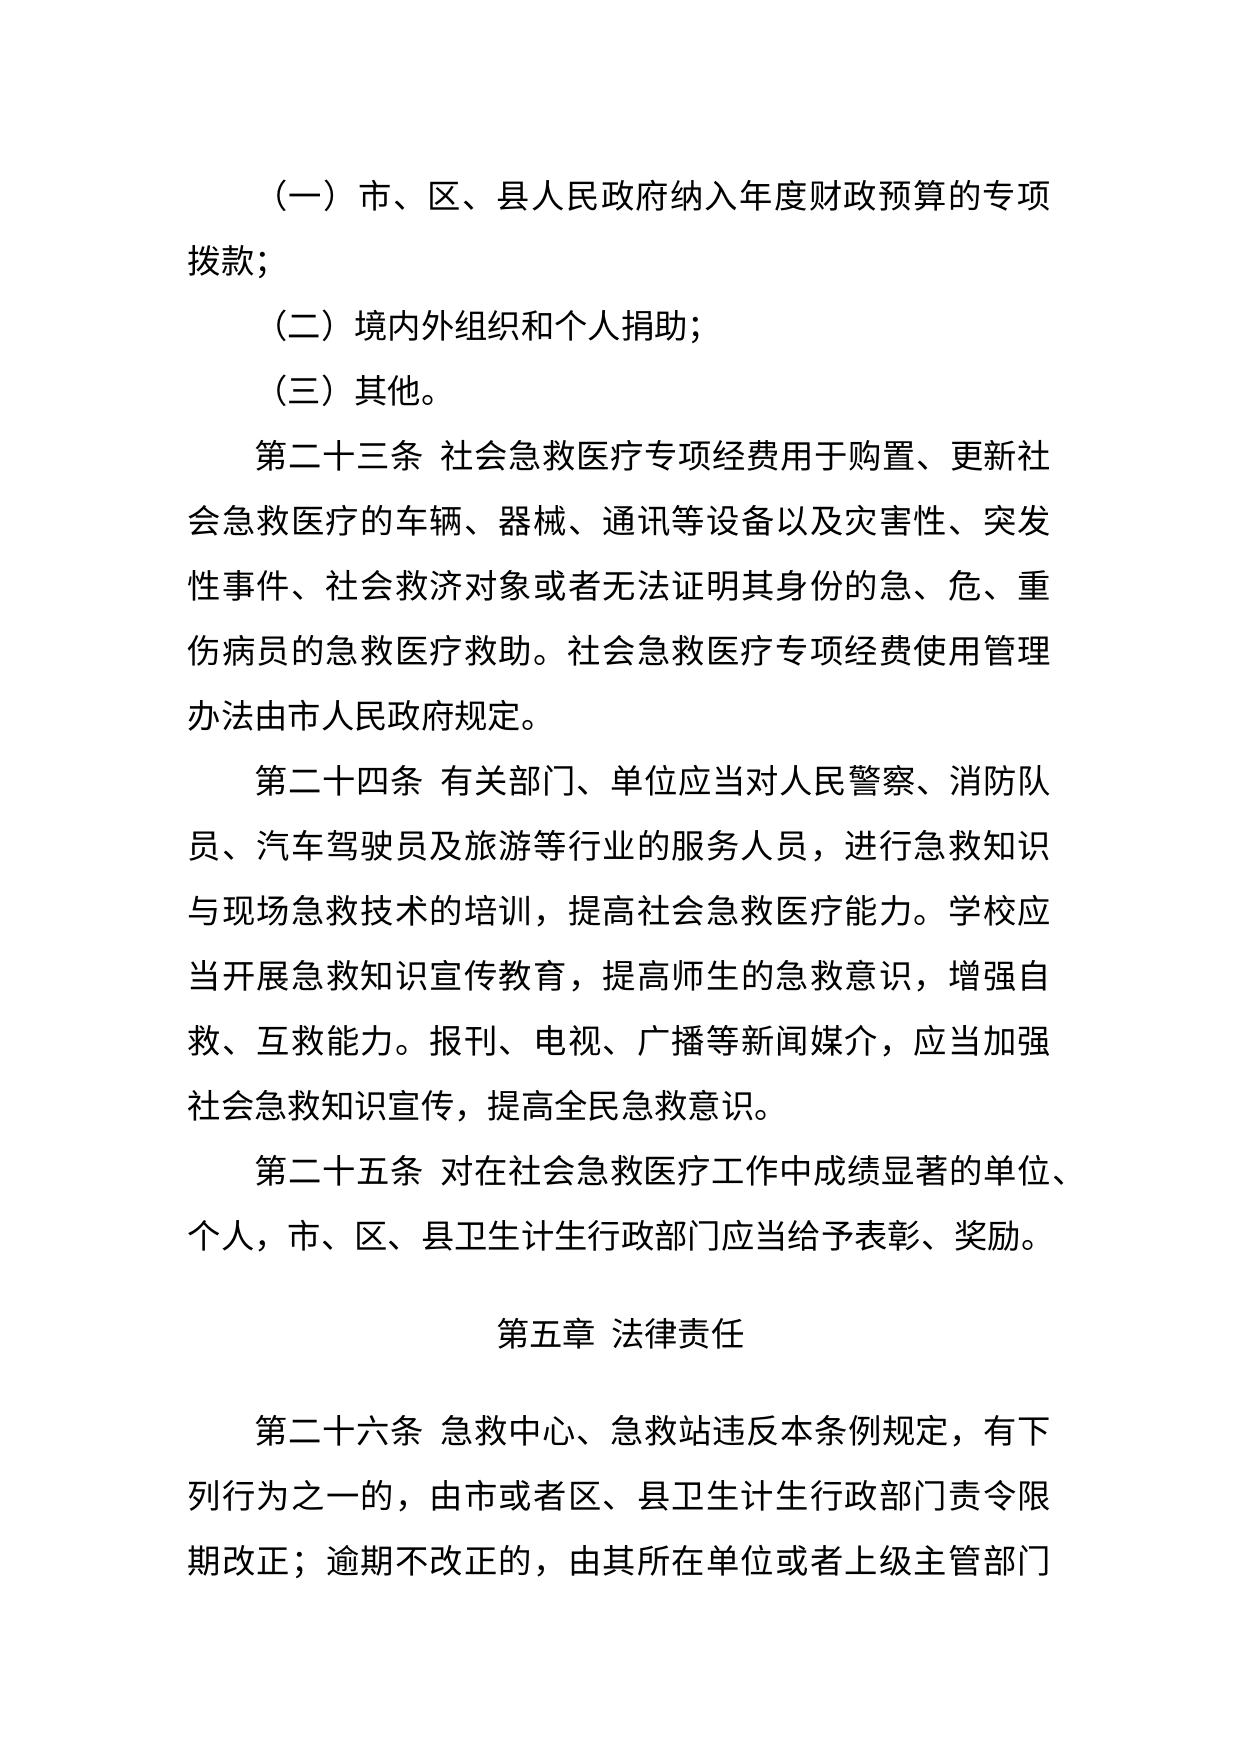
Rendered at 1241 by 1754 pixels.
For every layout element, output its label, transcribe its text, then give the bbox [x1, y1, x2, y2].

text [187, 1397, 1053, 1592]
text 第五章 法律责任 [187, 1299, 1053, 1364]
text （三）其他。 [187, 357, 1053, 422]
text （二）境内外组织和个人捐助； [187, 292, 1053, 357]
text （一）市、区、县人民政府纳入年度财政预算的专项拨款； [187, 162, 1053, 292]
text 第二十四条 有关部门、单位应当对人民警察、消防队员、汽车驾驶员及旅游等行业的服务人员，进行急救知识与现场急救技术的培训，提高社会急救医疗能力。学校应当开展急救知识宣传教育，提高师生的急救意识，增强自救、互救能力。报刊、电视、广播等新闻媒介，应当加强社会急救知识宣传，提高全民急救意识。 [187, 747, 1053, 1137]
text 第二十五条 对在社会急救医疗工作中成绩显著的单位、个人，市、区、县卫生计生行政部门应当给予表彰、奖励。 [187, 1137, 1053, 1267]
text 第二十三条 社会急救医疗专项经费用于购置、更新社会急救医疗的车辆、器械、通讯等设备以及灾害性、突发性事件、社会救济对象或者无法证明其身份的急、危、重伤病员的急救医疗救助。社会急救医疗专项经费使用管理办法由市人民政府规定。 [187, 422, 1053, 747]
